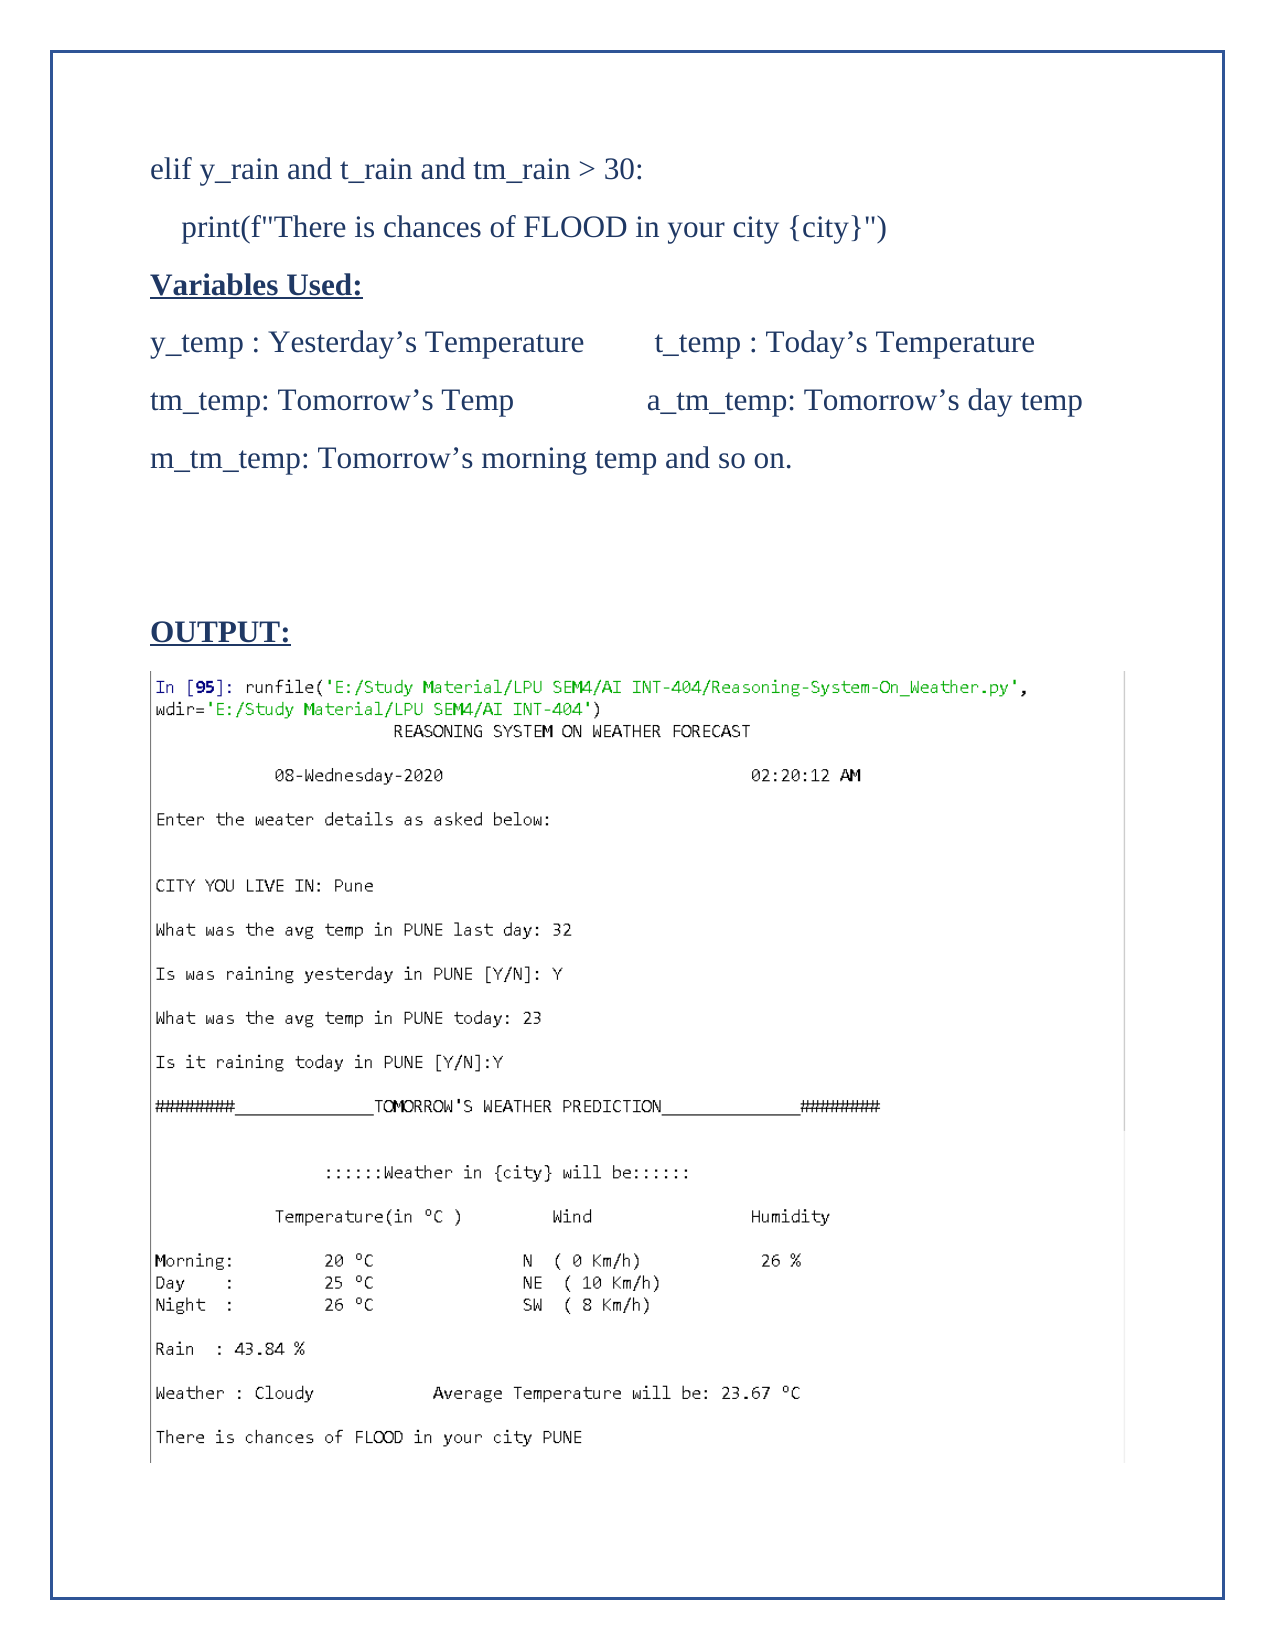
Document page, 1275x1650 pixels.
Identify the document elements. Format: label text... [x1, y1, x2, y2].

text print(f"There is chances of FLOOD in your city {city}") [150, 208, 1125, 244]
text Variables Used: [150, 266, 1125, 302]
text m_tm_temp: Tomorrow’s morning temp and so on. [150, 439, 1125, 476]
text y_temp : Yesterday’s Temperature t_temp : Today’s Temperature [150, 324, 1125, 360]
text elif y_rain and t_rain and tm_rain > 30: [150, 150, 1125, 186]
text OUTPUT: [150, 613, 1125, 649]
picture [150, 671, 1125, 1463]
text tm_temp: Tomorrow’s Temp a_tm_temp: Tomorrow’s day temp [150, 382, 1125, 418]
